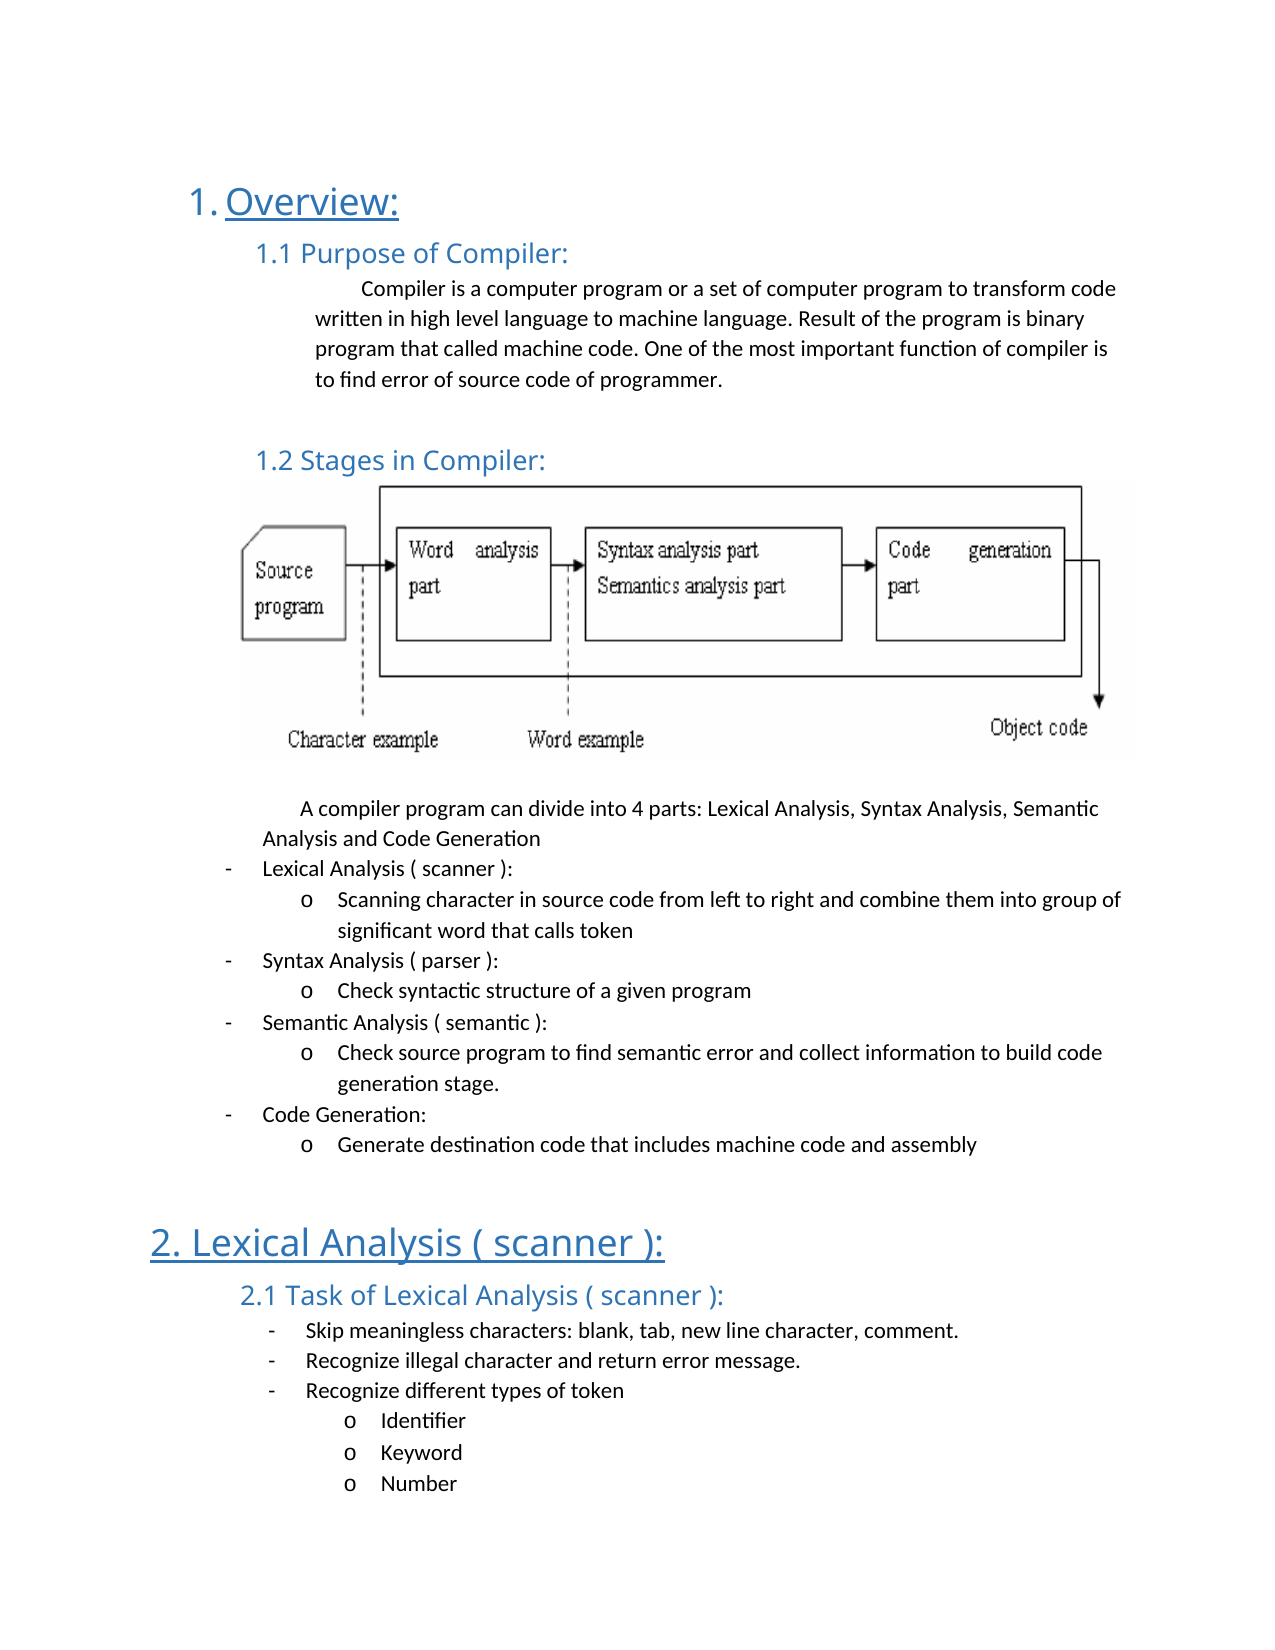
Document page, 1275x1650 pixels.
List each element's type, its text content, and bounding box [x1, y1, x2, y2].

list Lexical Analysis ( scanner ): [225, 854, 1125, 883]
subtitle Overview: [187, 175, 1125, 226]
list Code Generation: [225, 1100, 1125, 1128]
subtitle 2.1 Task of Lexical Analysis ( scanner ): [240, 1276, 1125, 1313]
list Syntax Analysis ( parser ): [225, 946, 1125, 974]
list Keyword [343, 1438, 1125, 1467]
list Semantic Analysis ( semantic ): [225, 1008, 1125, 1036]
subtitle 2. Lexical Analysis ( scanner ): [150, 1217, 1125, 1268]
subtitle 1.1 Purpose of Compiler: [255, 234, 1125, 271]
picture [240, 481, 1216, 762]
list Compiler is a computer program or a set of computer program to transform code written in high level language to machine language. Result of the program is binary program that called machine code. One of the most important function of compiler is to find error of source code of programmer. [315, 274, 1125, 393]
list Scanning character in source code from left to right and combine them into group of significant word that calls token [300, 885, 1125, 944]
list Skip meaningless characters: blank, tab, new line character, comment. [268, 1316, 1125, 1344]
list Identifier [343, 1406, 1125, 1436]
subtitle 1.2 Stages in Compiler: [255, 442, 1125, 479]
list Recognize different types of token [268, 1376, 1125, 1404]
list Generate destination code that includes machine code and assembly [300, 1130, 1125, 1159]
list A compiler program can divide into 4 parts: Lexical Analysis, Syntax Analysis, Semantic Analysis and Code Generation [262, 794, 1125, 852]
list Check syntactic structure of a given program [300, 977, 1125, 1006]
list Check source program to find semantic error and collect information to build code generation stage. [300, 1038, 1125, 1098]
list Recognize illegal character and return error message. [268, 1346, 1125, 1374]
list Number [343, 1469, 1125, 1498]
